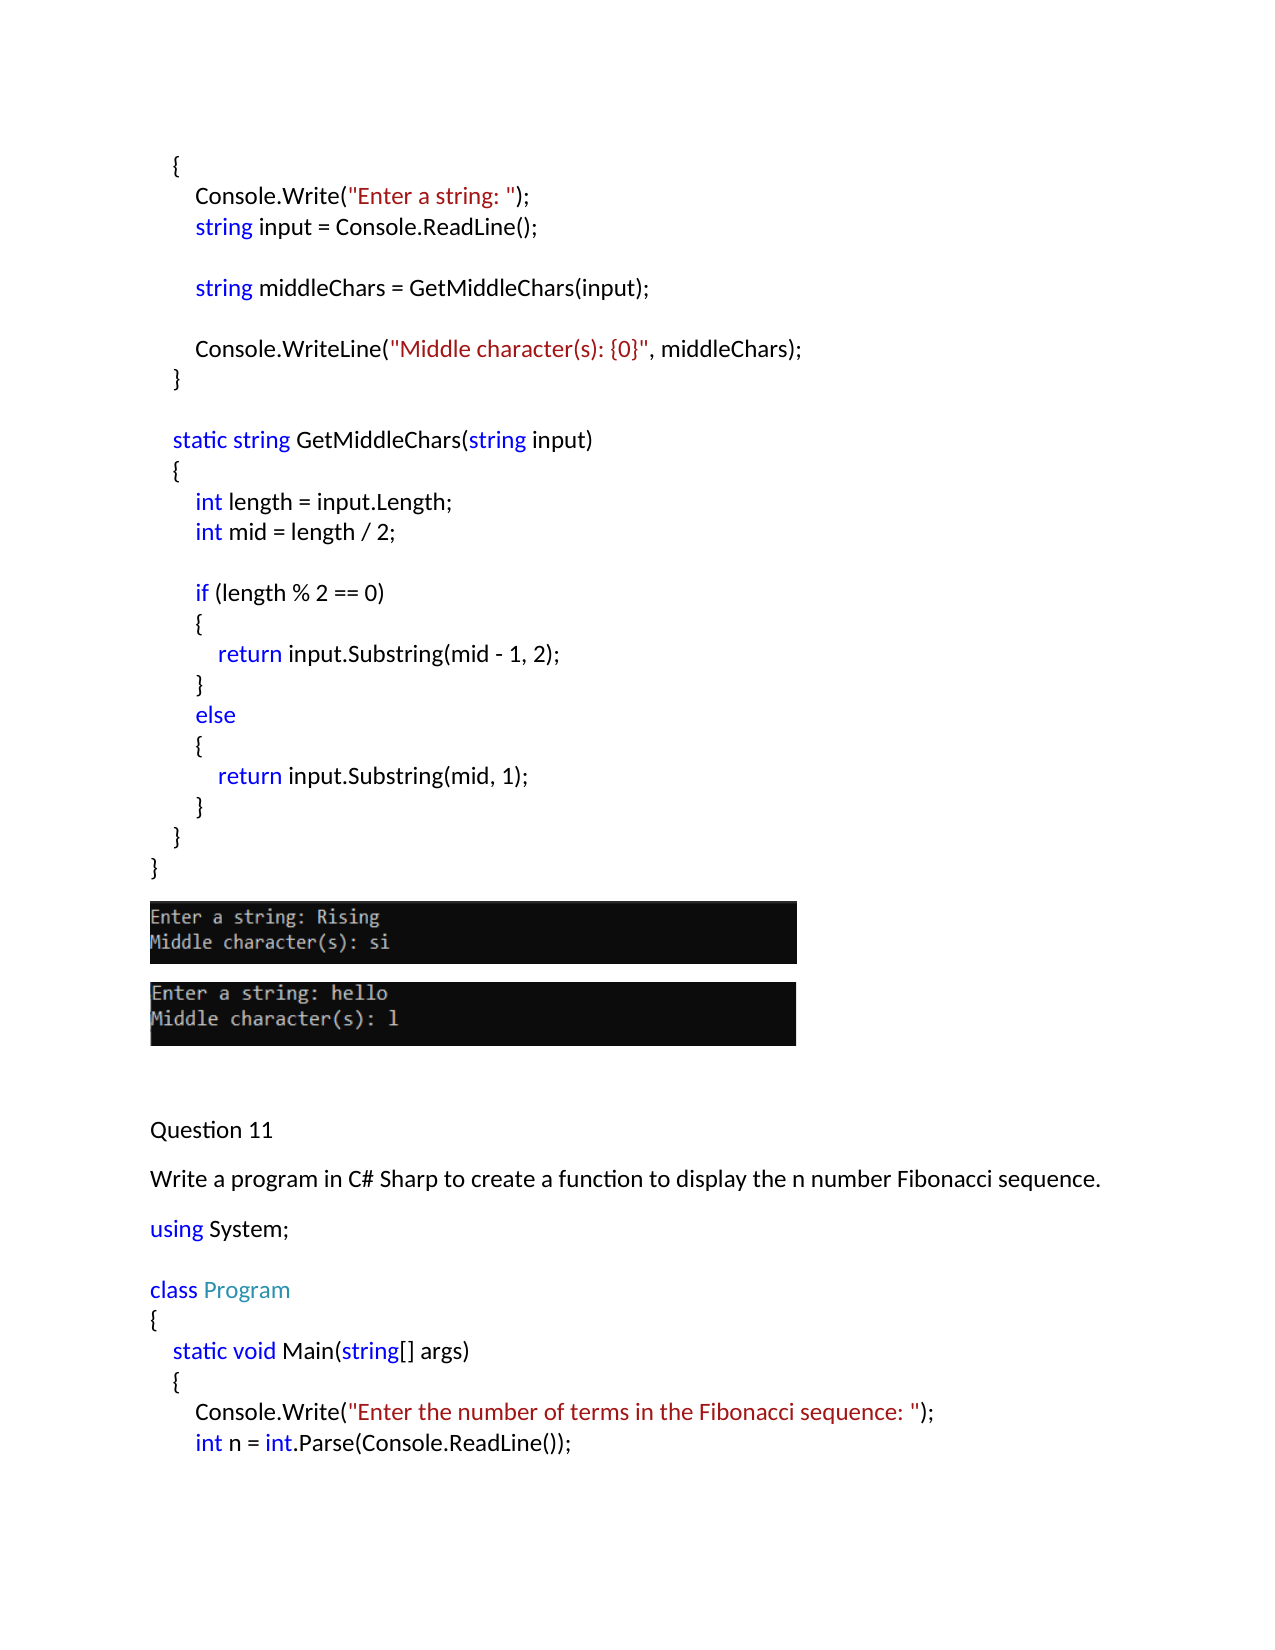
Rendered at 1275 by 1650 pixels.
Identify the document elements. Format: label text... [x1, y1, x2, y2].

text else [150, 699, 1125, 730]
text int length = input.Length; [150, 486, 1125, 516]
text using System; [150, 1213, 1125, 1243]
text } [150, 669, 1125, 699]
text static void Main(string[] args) [150, 1335, 1125, 1366]
text Question 11 [150, 1114, 1125, 1144]
text Write a program in C# Sharp to create a function to display the n number Fibonacci sequence. [150, 1163, 1125, 1194]
picture [150, 901, 797, 964]
text { [150, 608, 1125, 638]
text Console.WriteLine("Middle character(s): {0}", middleChars); [150, 333, 1125, 364]
text if (length % 2 == 0) [150, 577, 1125, 608]
text return input.Substring(mid, 1); [150, 760, 1125, 791]
text return input.Substring(mid - 1, 2); [150, 638, 1125, 669]
text } [150, 791, 1125, 821]
text class Program [150, 1274, 1125, 1304]
text { [150, 1366, 1125, 1396]
text } [150, 364, 1125, 394]
text } [150, 852, 1125, 882]
text string input = Console.ReadLine(); [150, 211, 1125, 242]
text Console.Write("Enter a string: "); [150, 181, 1125, 211]
text int n = int.Parse(Console.ReadLine()); [150, 1427, 1125, 1457]
text } [150, 821, 1125, 852]
picture [150, 982, 797, 1046]
text { [150, 455, 1125, 486]
text int mid = length / 2; [150, 516, 1125, 547]
text Console.Write("Enter the number of terms in the Fibonacci sequence: "); [150, 1396, 1125, 1427]
text { [150, 150, 1125, 181]
text static string GetMiddleChars(string input) [150, 425, 1125, 455]
text { [150, 1304, 1125, 1335]
text string middleChars = GetMiddleChars(input); [150, 272, 1125, 303]
text { [150, 730, 1125, 760]
